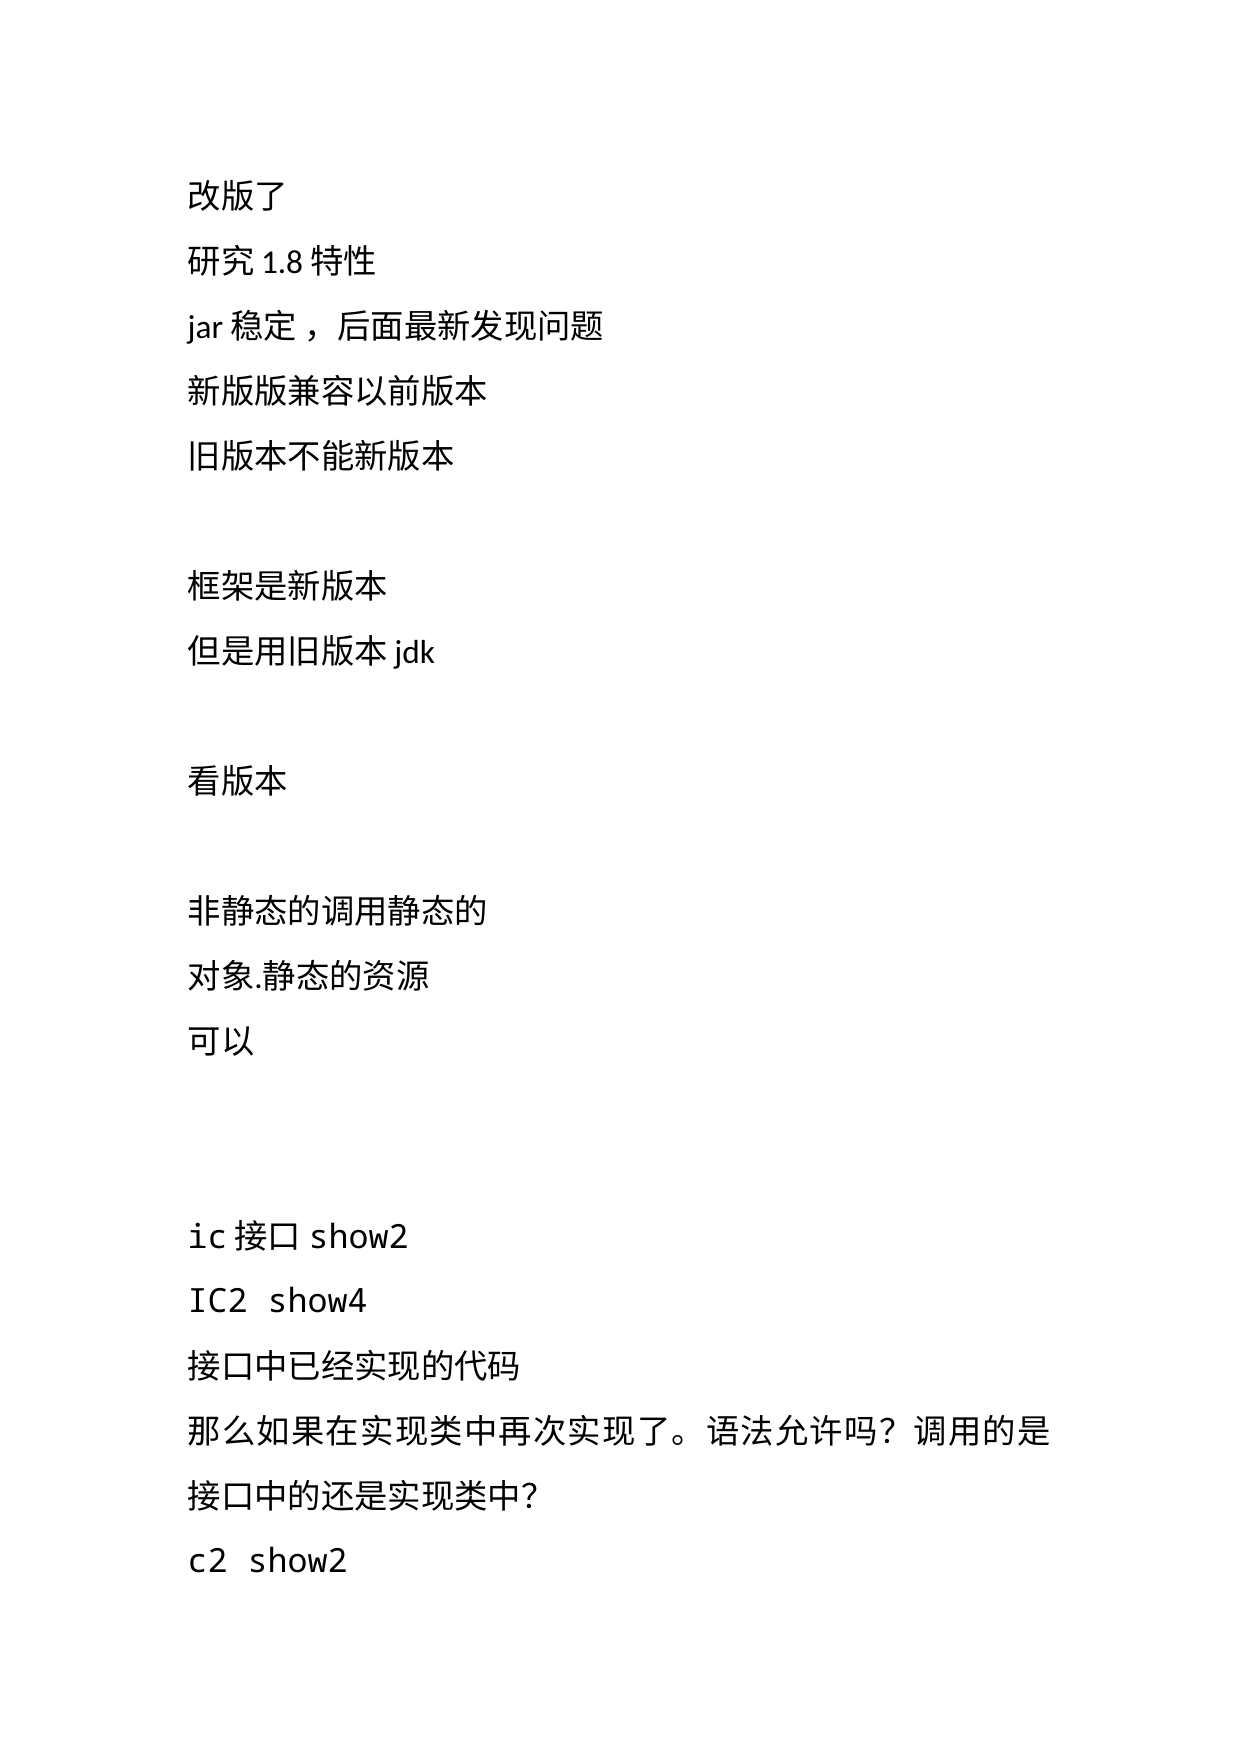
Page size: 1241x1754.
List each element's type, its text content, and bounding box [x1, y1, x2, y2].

text c2 show2 [187, 1527, 1053, 1592]
text 非静态的调用静态的 [187, 877, 1053, 942]
text 新版版兼容以前版本 [187, 357, 1053, 422]
text IC2 show4 [187, 1267, 1053, 1332]
text 那么如果在实现类中再次实现了。语法允许吗？调用的是接口中的还是实现类中？ [187, 1397, 1053, 1527]
text 对象.静态的资源 [187, 942, 1053, 1007]
text jar稳定 ，后面最新发现问题 [187, 292, 1053, 357]
text 研究1.8特性 [187, 227, 1053, 292]
text ic接口 show2 [187, 1202, 1053, 1267]
text 可以 [187, 1007, 1053, 1072]
text 看版本 [187, 747, 1053, 812]
text 框架是新版本 [187, 552, 1053, 617]
text 旧版本不能新版本 [187, 422, 1053, 487]
text 但是用旧版本jdk [187, 617, 1053, 682]
text 接口中已经实现的代码 [187, 1332, 1053, 1397]
text 改版了 [187, 162, 1053, 227]
